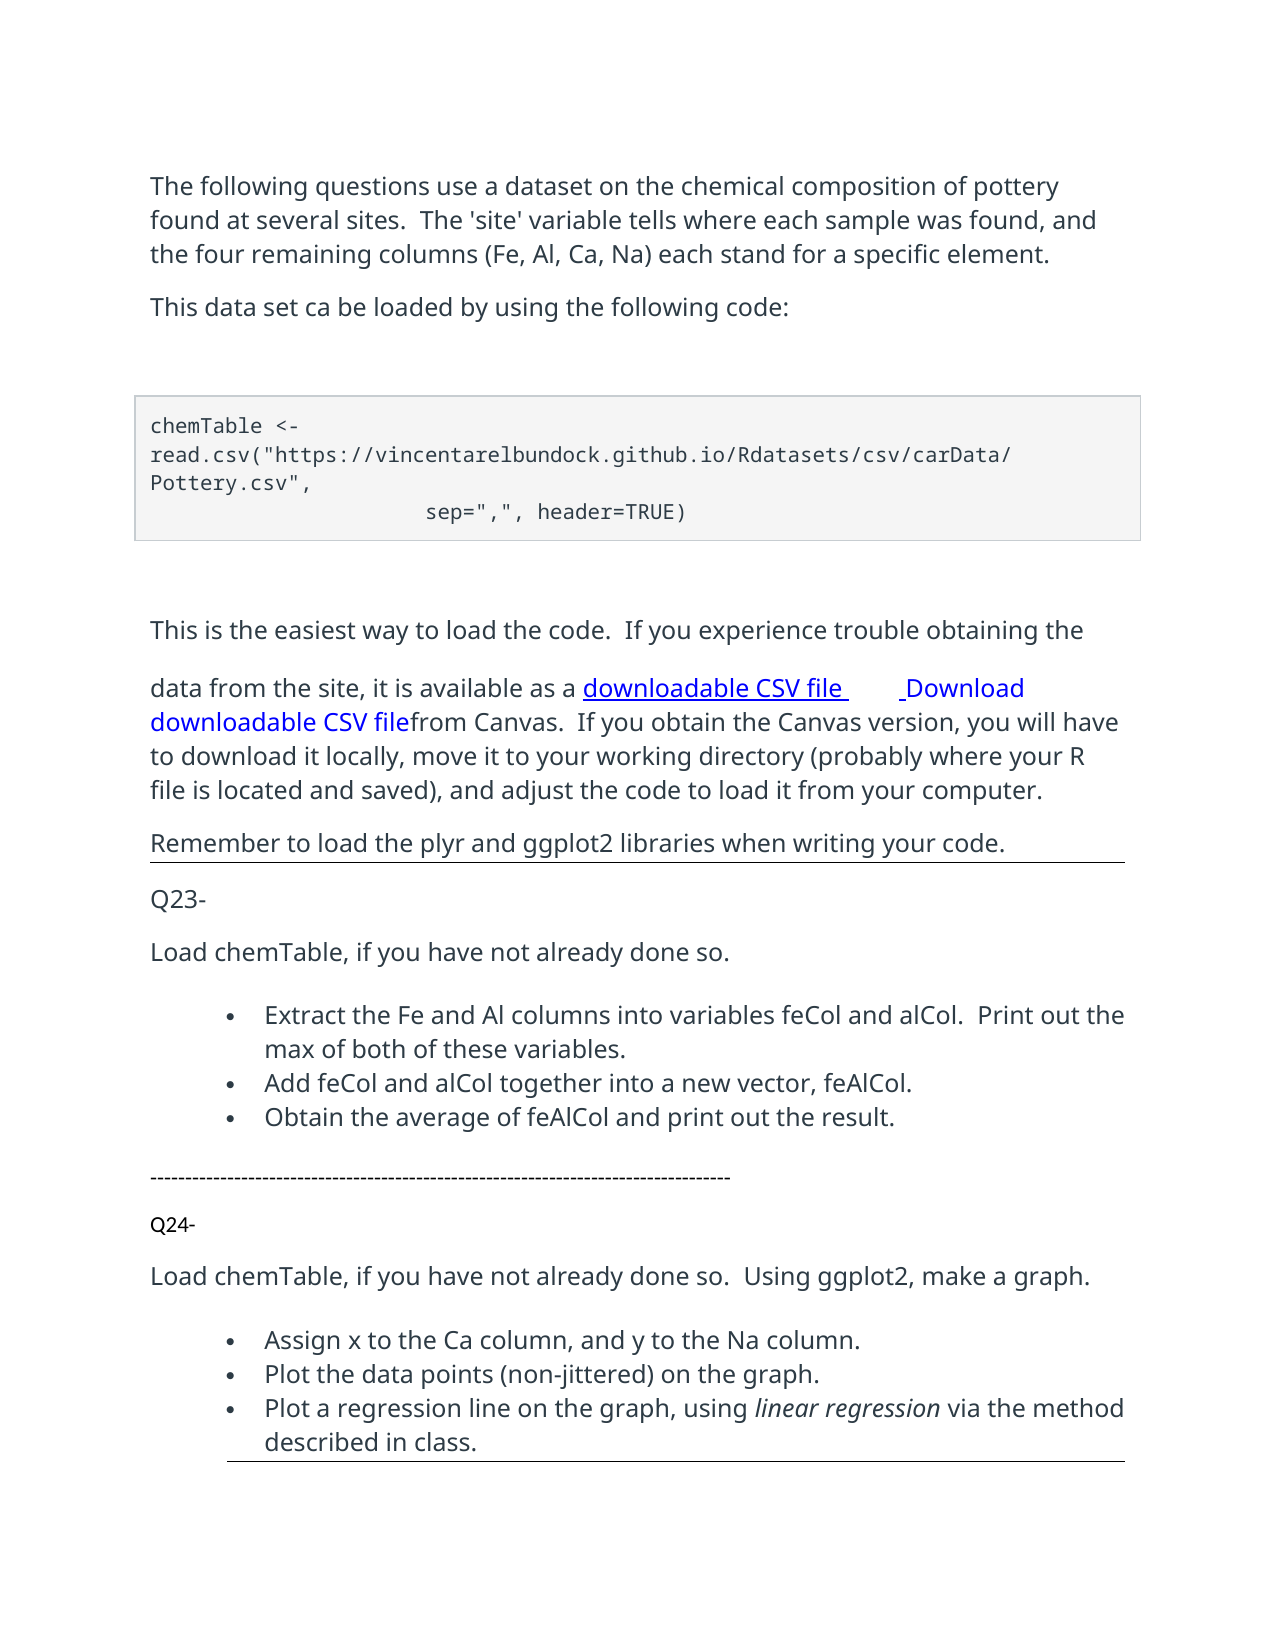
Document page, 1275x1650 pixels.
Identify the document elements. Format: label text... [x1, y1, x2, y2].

text Load chemTable, if you have not already done so. [150, 934, 1125, 969]
list Plot the data points (non-jittered) on the graph. [227, 1356, 1125, 1390]
list Plot a regression line on the graph, using linear regression via the method described in class. [227, 1390, 1125, 1461]
text This data set ca be loaded by using the following code: [150, 290, 1125, 324]
text Q24- [150, 1210, 1125, 1238]
list Extract the Fe and Al columns into variables feCol and alCol. Print out the max of both of these variables. [227, 998, 1125, 1066]
list Obtain the average of feAlCol and print out the result. [227, 1100, 1125, 1134]
list Assign x to the Ca column, and y to the Na column. [227, 1322, 1125, 1356]
text This is the easiest way to load the code. If you experience trouble obtaining the data from the site, it is available as a downloadable CSV file Download downloadable CSV filefrom Canvas. If you obtain the Canvas version, you will have to download it locally, move it to your working directory (probably where your R file is located and saved), and adjust the code to load it from your computer. [150, 613, 1125, 807]
text The following questions use a dataset on the chemical composition of pottery found at several sites. The 'site' variable tells where each sample was found, and the four remaining columns (Fe, Al, Ca, Na) each stand for a specific element. [150, 169, 1125, 271]
text Load chemTable, if you have not already done so. Using ggplot2, make a graph. [150, 1259, 1125, 1293]
text Q23- [150, 882, 1125, 916]
text ----------------------------------------------------------------------------------- [150, 1163, 1125, 1191]
text chemTable <- read.csv("https://vincentarelbundock.github.io/Rdatasets/csv/carData/Pottery.csv", sep=",", header=TRUE) [136, 397, 1140, 540]
text Remember to load the plyr and ggplot2 libraries when writing your code. [150, 825, 1125, 862]
list Add feCol and alCol together into a new vector, feAlCol. [227, 1066, 1125, 1100]
